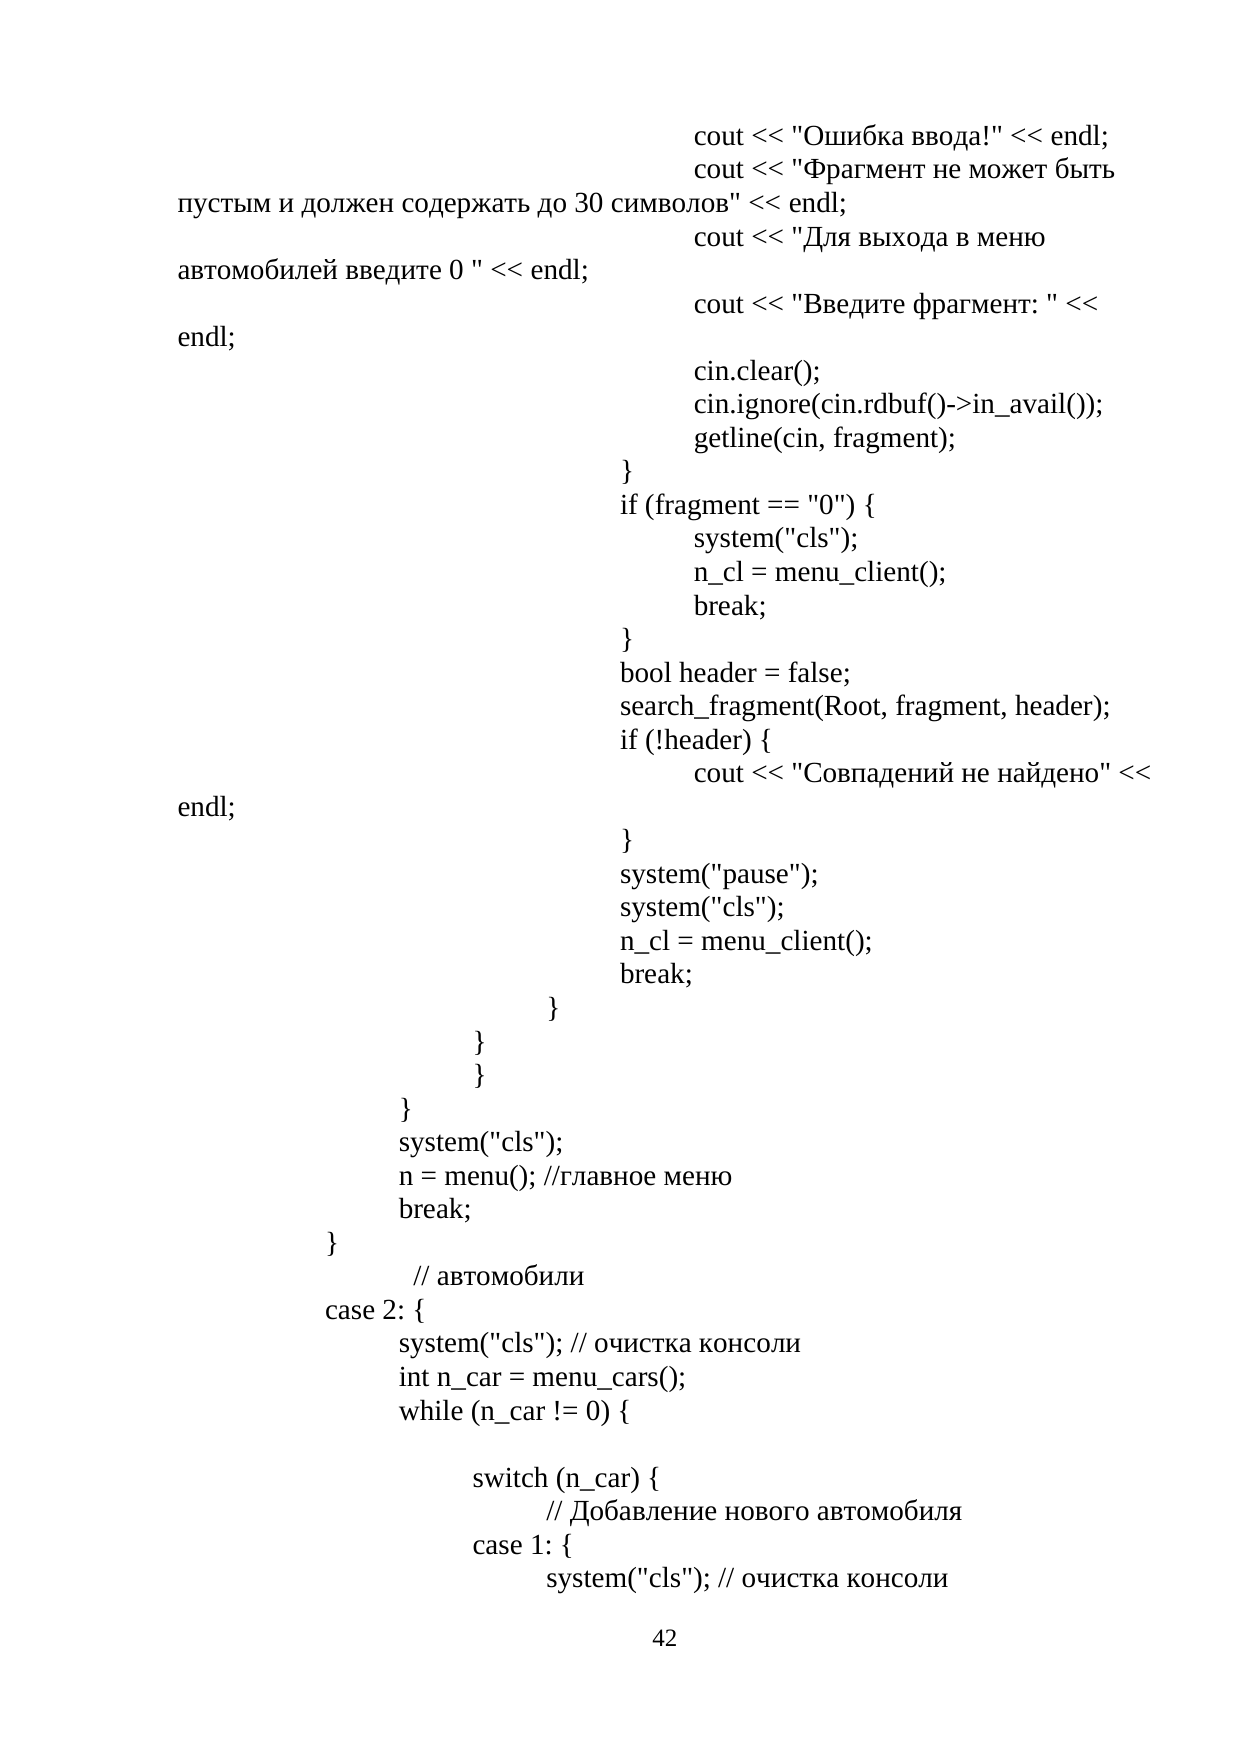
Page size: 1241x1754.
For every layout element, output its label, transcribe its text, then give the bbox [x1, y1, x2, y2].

text case 2: { [177, 1292, 1152, 1326]
text cout << "Для выхода в меню автомобилей введите 0 " << endl; [177, 219, 1152, 286]
text system("cls"); [177, 1124, 1152, 1158]
text if (!header) { [177, 722, 1152, 755]
text cin.ignore(cin.rdbuf()->in_avail()); [177, 386, 1152, 420]
text system("pause"); [177, 856, 1152, 889]
text cin.clear(); [177, 353, 1152, 386]
text // Добавление нового автомобиля [177, 1493, 1152, 1527]
text break; [177, 1191, 1152, 1225]
text } [177, 1225, 1152, 1258]
text // автомобили [177, 1258, 1152, 1292]
text cout << "Совпадений не найдено" << endl; [177, 755, 1152, 822]
text search_fragment(Root, fragment, header); [177, 688, 1152, 722]
text system("cls"); // очистка консоли [177, 1326, 1152, 1359]
text } [177, 1024, 1152, 1057]
text } [177, 453, 1152, 487]
text n_cl = menu_client(); [177, 923, 1152, 957]
text } [177, 1057, 1152, 1091]
text case 1: { [177, 1527, 1152, 1560]
text break; [177, 588, 1152, 621]
text n = menu(); //главное меню [177, 1158, 1152, 1191]
text cout << "Ошибка ввода!" << endl; [177, 118, 1152, 152]
text int n_car = menu_cars(); [177, 1359, 1152, 1393]
text system("cls"); [177, 521, 1152, 554]
text break; [177, 957, 1152, 990]
text } [177, 621, 1152, 655]
text bool header = false; [177, 655, 1152, 688]
text while (n_car != 0) { [177, 1393, 1152, 1426]
text system("cls"); [177, 889, 1152, 923]
text cout << "Введите фрагмент: " << endl; [177, 286, 1152, 353]
text cout << "Фрагмент не может быть пустым и должен содержать до 30 символов" << endl; [177, 152, 1152, 219]
text if (fragment == "0") { [177, 487, 1152, 521]
text } [177, 1091, 1152, 1124]
text n_cl = menu_client(); [177, 554, 1152, 588]
text switch (n_car) { [177, 1460, 1152, 1493]
text system("cls"); // очистка консоли [177, 1560, 1152, 1594]
text getline(cin, fragment); [177, 420, 1152, 453]
text } [177, 822, 1152, 856]
text } [177, 990, 1152, 1024]
